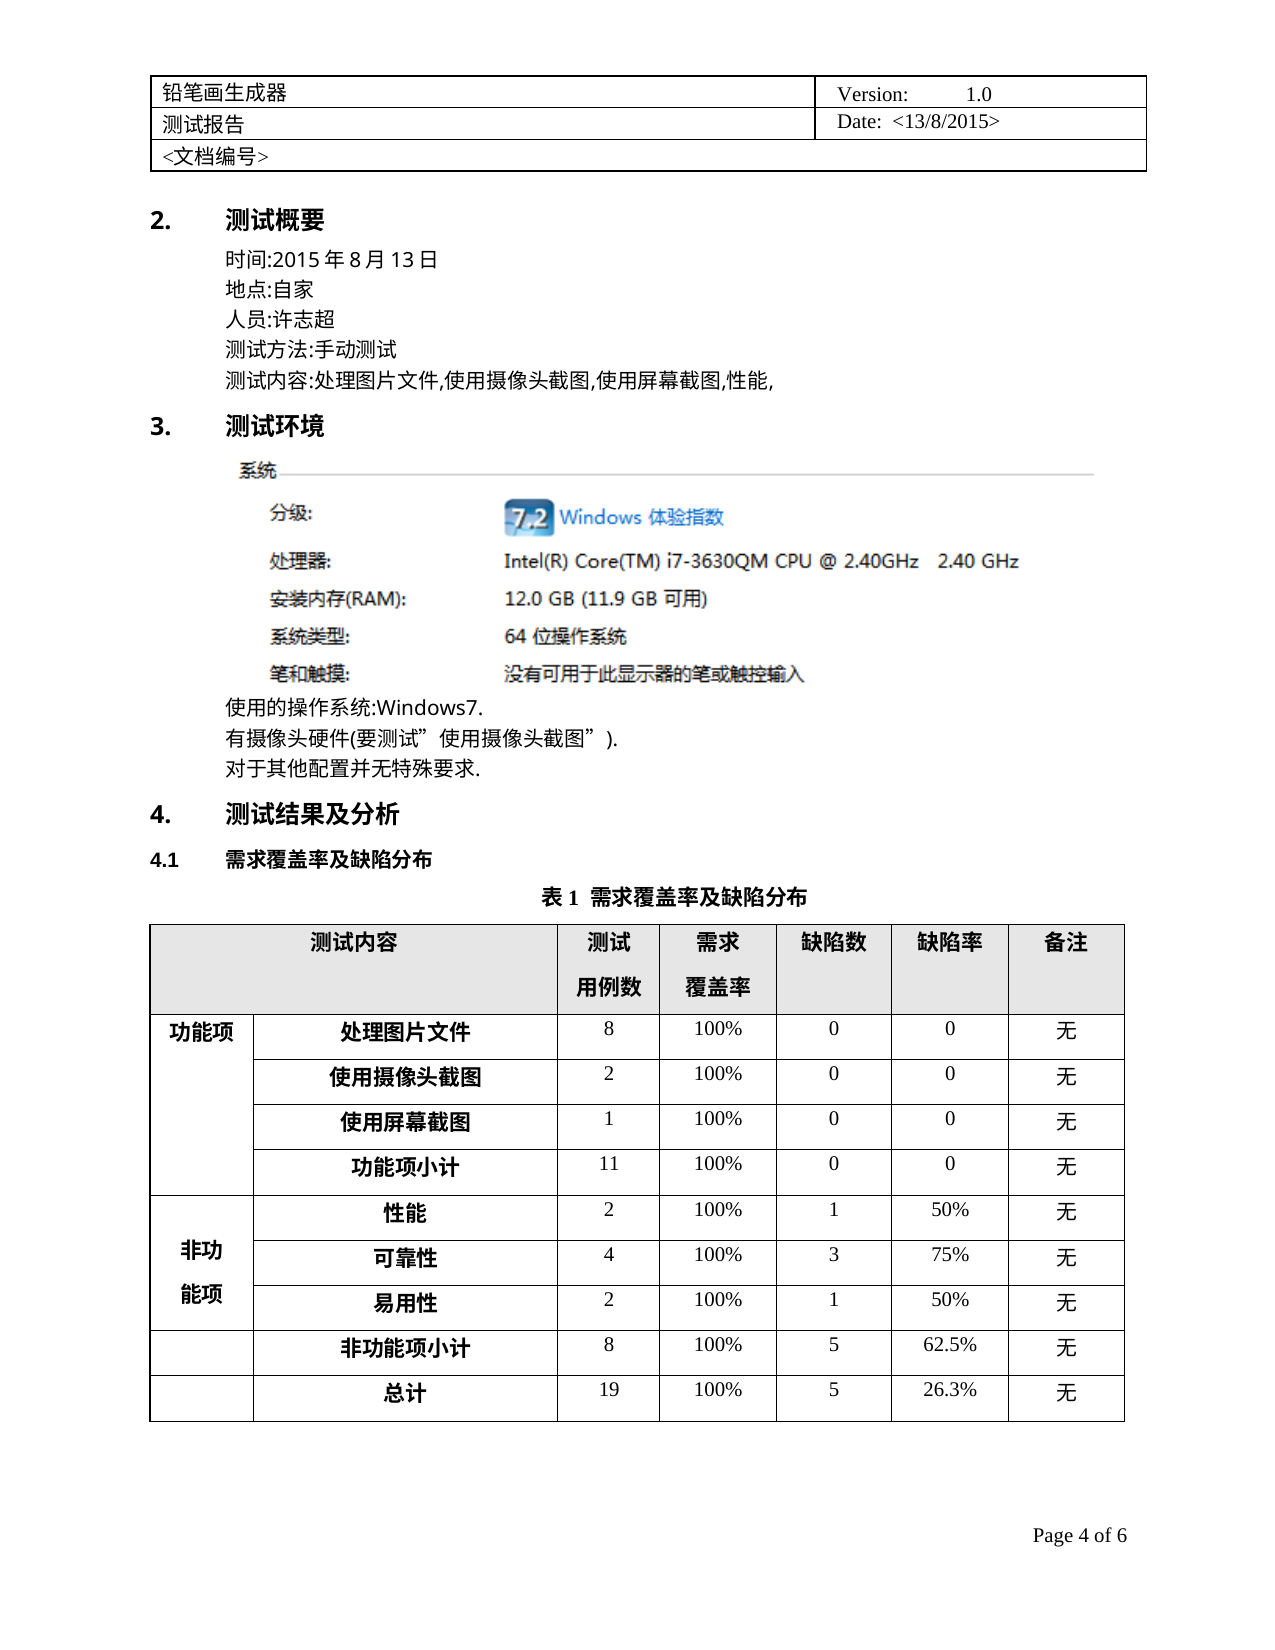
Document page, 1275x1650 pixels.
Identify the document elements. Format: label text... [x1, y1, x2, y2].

text 使用的操作系统:Windows7. [225, 692, 1125, 722]
table_cell 3 [777, 1241, 891, 1285]
table_cell 100% [660, 1105, 776, 1149]
table_cell 8 [558, 1015, 659, 1059]
table_cell 使用摄像头截图 [254, 1060, 557, 1104]
table_cell 0 [777, 1060, 891, 1104]
table_cell 5 [777, 1376, 891, 1421]
table_cell 2 [558, 1286, 659, 1330]
table_cell 无 [1009, 1105, 1124, 1149]
table_header 测试内容 [151, 925, 557, 1014]
table_cell 0 [892, 1015, 1008, 1059]
table_cell 26.3% [892, 1376, 1008, 1421]
table_cell 100% [660, 1286, 776, 1330]
table_cell 1 [558, 1105, 659, 1149]
text 人员:许志超 [225, 303, 1125, 334]
table_cell 62.5% [892, 1331, 1008, 1375]
picture [225, 449, 1094, 692]
table_cell 无 [1009, 1060, 1124, 1104]
subtitle 测试环境 [150, 407, 1125, 443]
table_header 测试 用例数 [558, 925, 659, 1014]
table_cell 无 [1009, 1241, 1124, 1285]
table_cell 无 [1009, 1150, 1124, 1194]
table_cell 1 [777, 1286, 891, 1330]
table_cell 2 [558, 1060, 659, 1104]
table_cell 4 [558, 1241, 659, 1285]
table_cell 功能项 [151, 1015, 253, 1194]
table_cell 1 [777, 1196, 891, 1240]
table_cell 使用屏幕截图 [254, 1105, 557, 1149]
table_header 备注 [1009, 925, 1124, 1014]
table_cell 非功能项小计 [254, 1331, 557, 1375]
subtitle 测试结果及分析 [150, 795, 1125, 831]
table_cell 无 [1009, 1376, 1124, 1421]
table_header 缺陷数 [777, 925, 891, 1014]
table_cell 100% [660, 1196, 776, 1240]
table_cell 11 [558, 1150, 659, 1194]
table_cell 100% [660, 1331, 776, 1375]
subtitle 测试概要 [150, 200, 1125, 237]
text 对于其他配置并无特殊要求. [225, 752, 1125, 782]
table_cell 0 [777, 1105, 891, 1149]
table_header 需求 覆盖率 [660, 925, 776, 1014]
text 测试方法:手动测试 [225, 334, 1125, 364]
table_cell 100% [660, 1241, 776, 1285]
table_cell 100% [660, 1150, 776, 1194]
text 测试内容:处理图片文件,使用摄像头截图,使用屏幕截图,性能, [225, 364, 1125, 394]
table_cell 无 [1009, 1015, 1124, 1059]
table_cell 总计 [254, 1376, 557, 1421]
table_cell 100% [660, 1015, 776, 1059]
table_cell 功能项小计 [254, 1150, 557, 1194]
table_cell 易用性 [254, 1286, 557, 1330]
table_cell [151, 1331, 253, 1375]
text 表1 需求覆盖率及缺陷分布 [225, 880, 1125, 912]
table_cell 19 [558, 1376, 659, 1421]
table_cell 0 [777, 1150, 891, 1194]
table_cell 可靠性 [254, 1241, 557, 1285]
text 有摄像头硬件(要测试”使用摄像头截图”). [225, 722, 1125, 752]
table_cell 无 [1009, 1196, 1124, 1240]
table_cell 无 [1009, 1286, 1124, 1330]
table_cell 处理图片文件 [254, 1015, 557, 1059]
table_cell 0 [892, 1105, 1008, 1149]
table_cell 0 [892, 1060, 1008, 1104]
table_cell 0 [777, 1015, 891, 1059]
table_cell [151, 1376, 253, 1421]
table_cell 50% [892, 1286, 1008, 1330]
table_cell 性能 [254, 1196, 557, 1240]
table_cell 75% [892, 1241, 1008, 1285]
table_cell 5 [777, 1331, 891, 1375]
table_cell 0 [892, 1150, 1008, 1194]
table_cell 非功 能项 [151, 1196, 253, 1330]
subtitle 需求覆盖率及缺陷分布 [150, 844, 1125, 874]
table_cell 100% [660, 1376, 776, 1421]
text 地点:自家 [225, 273, 1125, 303]
table_cell 2 [558, 1196, 659, 1240]
table_cell 100% [660, 1060, 776, 1104]
table_cell 无 [1009, 1331, 1124, 1375]
table_cell 8 [558, 1331, 659, 1375]
table_header 缺陷率 [892, 925, 1008, 1014]
table_cell 50% [892, 1196, 1008, 1240]
text 时间:2015年8月13日 [225, 243, 1125, 273]
